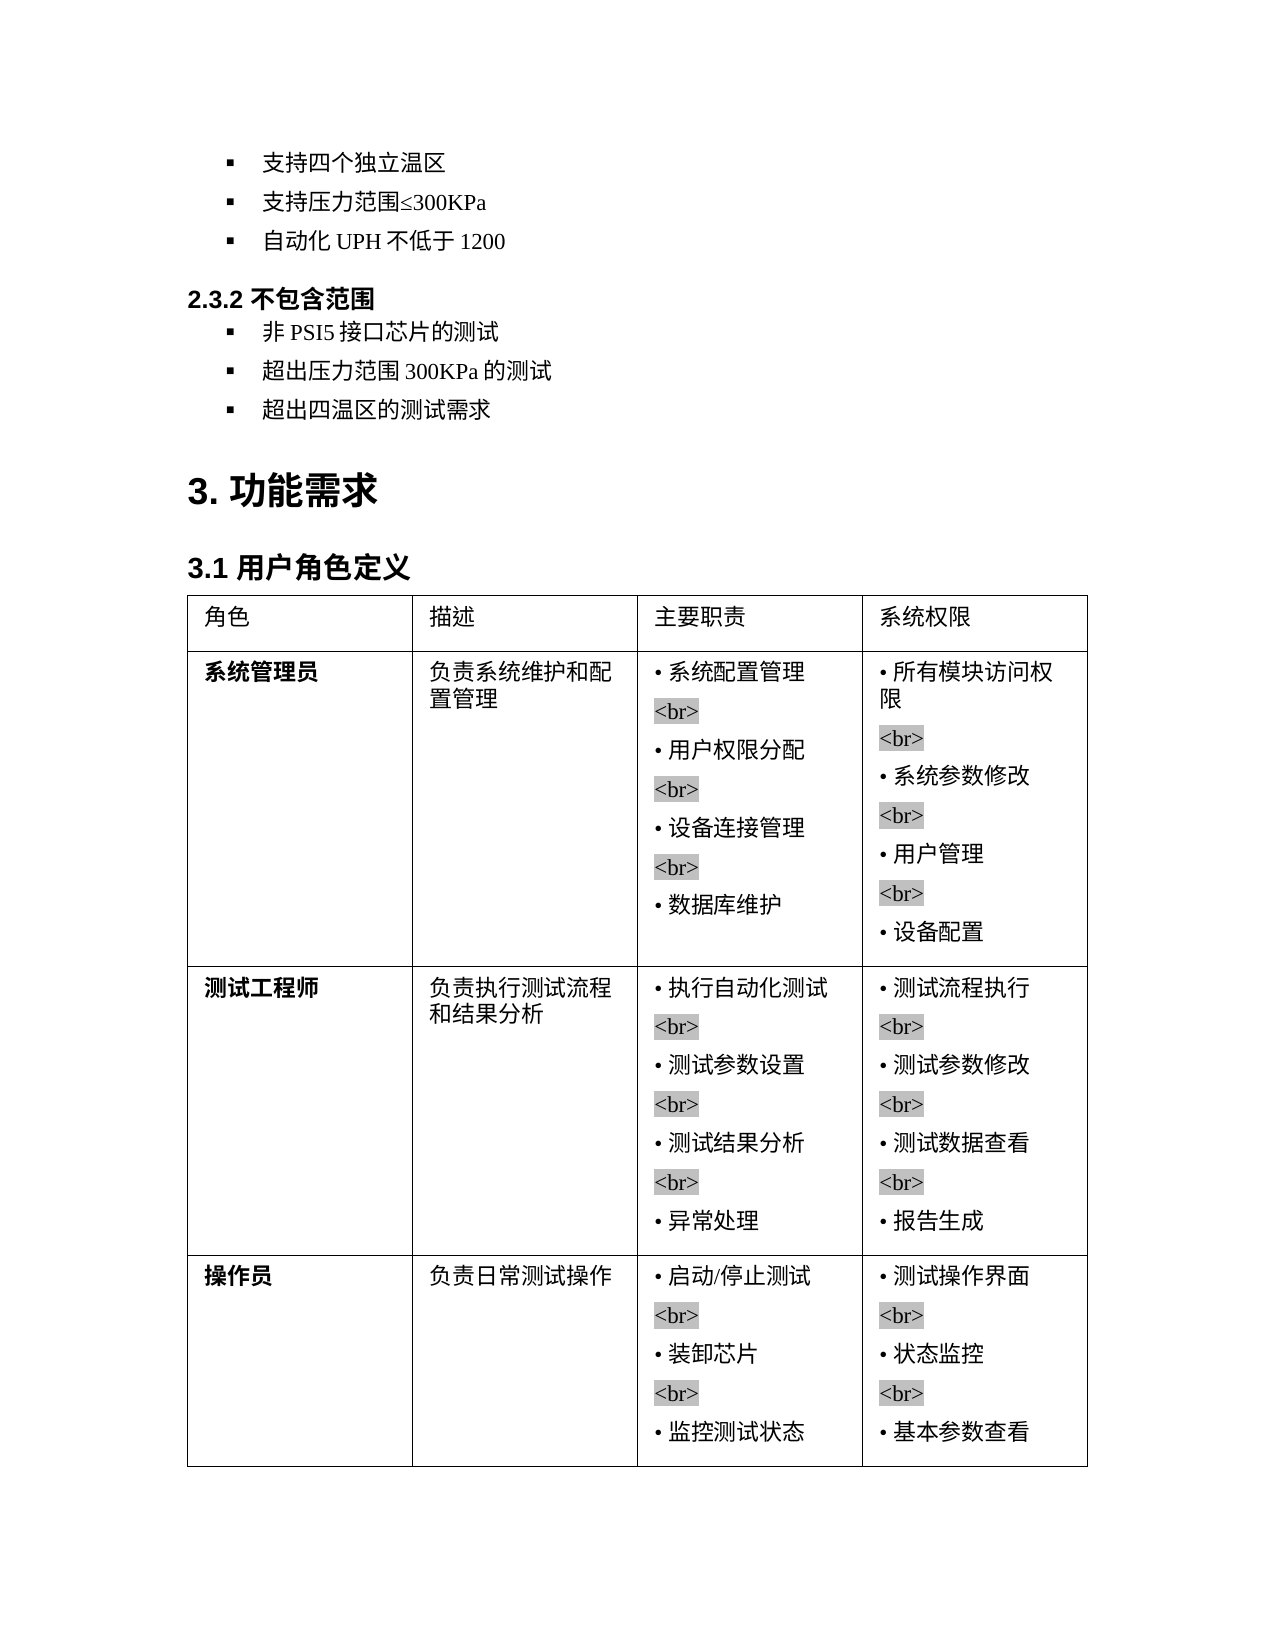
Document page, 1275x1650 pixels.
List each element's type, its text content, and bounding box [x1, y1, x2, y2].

table_cell 负责日常测试操作 [413, 1256, 637, 1466]
table_cell • 所有模块访问权限 <br> • 系统参数修改 <br> • 用户管理 <br> • 设备配置 [863, 652, 1087, 966]
subtitle 2.3.2 不包含范围 [187, 279, 1087, 315]
table_cell • 执行自动化测试 <br> • 测试参数设置 <br> • 测试结果分析 <br> • 异常处理 [638, 967, 862, 1255]
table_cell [638, 1256, 862, 1466]
table_cell • 测试流程执行 <br> • 测试参数修改 <br> • 测试数据查看 <br> • 报告生成 [863, 967, 1087, 1255]
table_cell • 系统配置管理 <br> • 用户权限分配 <br> • 设备连接管理 <br> • 数据库维护 [638, 652, 862, 966]
table_cell 负责执行测试流程和结果分析 [413, 967, 637, 1255]
table_cell 操作员 [188, 1256, 412, 1466]
table_header 描述 [413, 596, 637, 651]
table_cell 负责系统维护和配置管理 [413, 652, 637, 966]
list 支持四个独立温区 [225, 150, 1087, 176]
list 自动化UPH不低于1200 [225, 228, 1087, 254]
table_header 主要职责 [638, 596, 862, 651]
table_header 系统权限 [863, 596, 1087, 651]
list 支持压力范围≤300KPa [225, 189, 1087, 215]
list 非PSI5接口芯片的测试 [225, 319, 1087, 346]
table_cell 系统管理员 [188, 652, 412, 966]
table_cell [863, 1256, 1087, 1466]
subtitle 3. 功能需求 [187, 461, 1087, 515]
table_header 角色 [188, 596, 412, 651]
subtitle 3.1 用户角色定义 [187, 544, 1087, 587]
list 超出压力范围300KPa的测试 [225, 358, 1087, 385]
list 超出四温区的测试需求 [225, 397, 1087, 423]
table_cell 测试工程师 [188, 967, 412, 1255]
